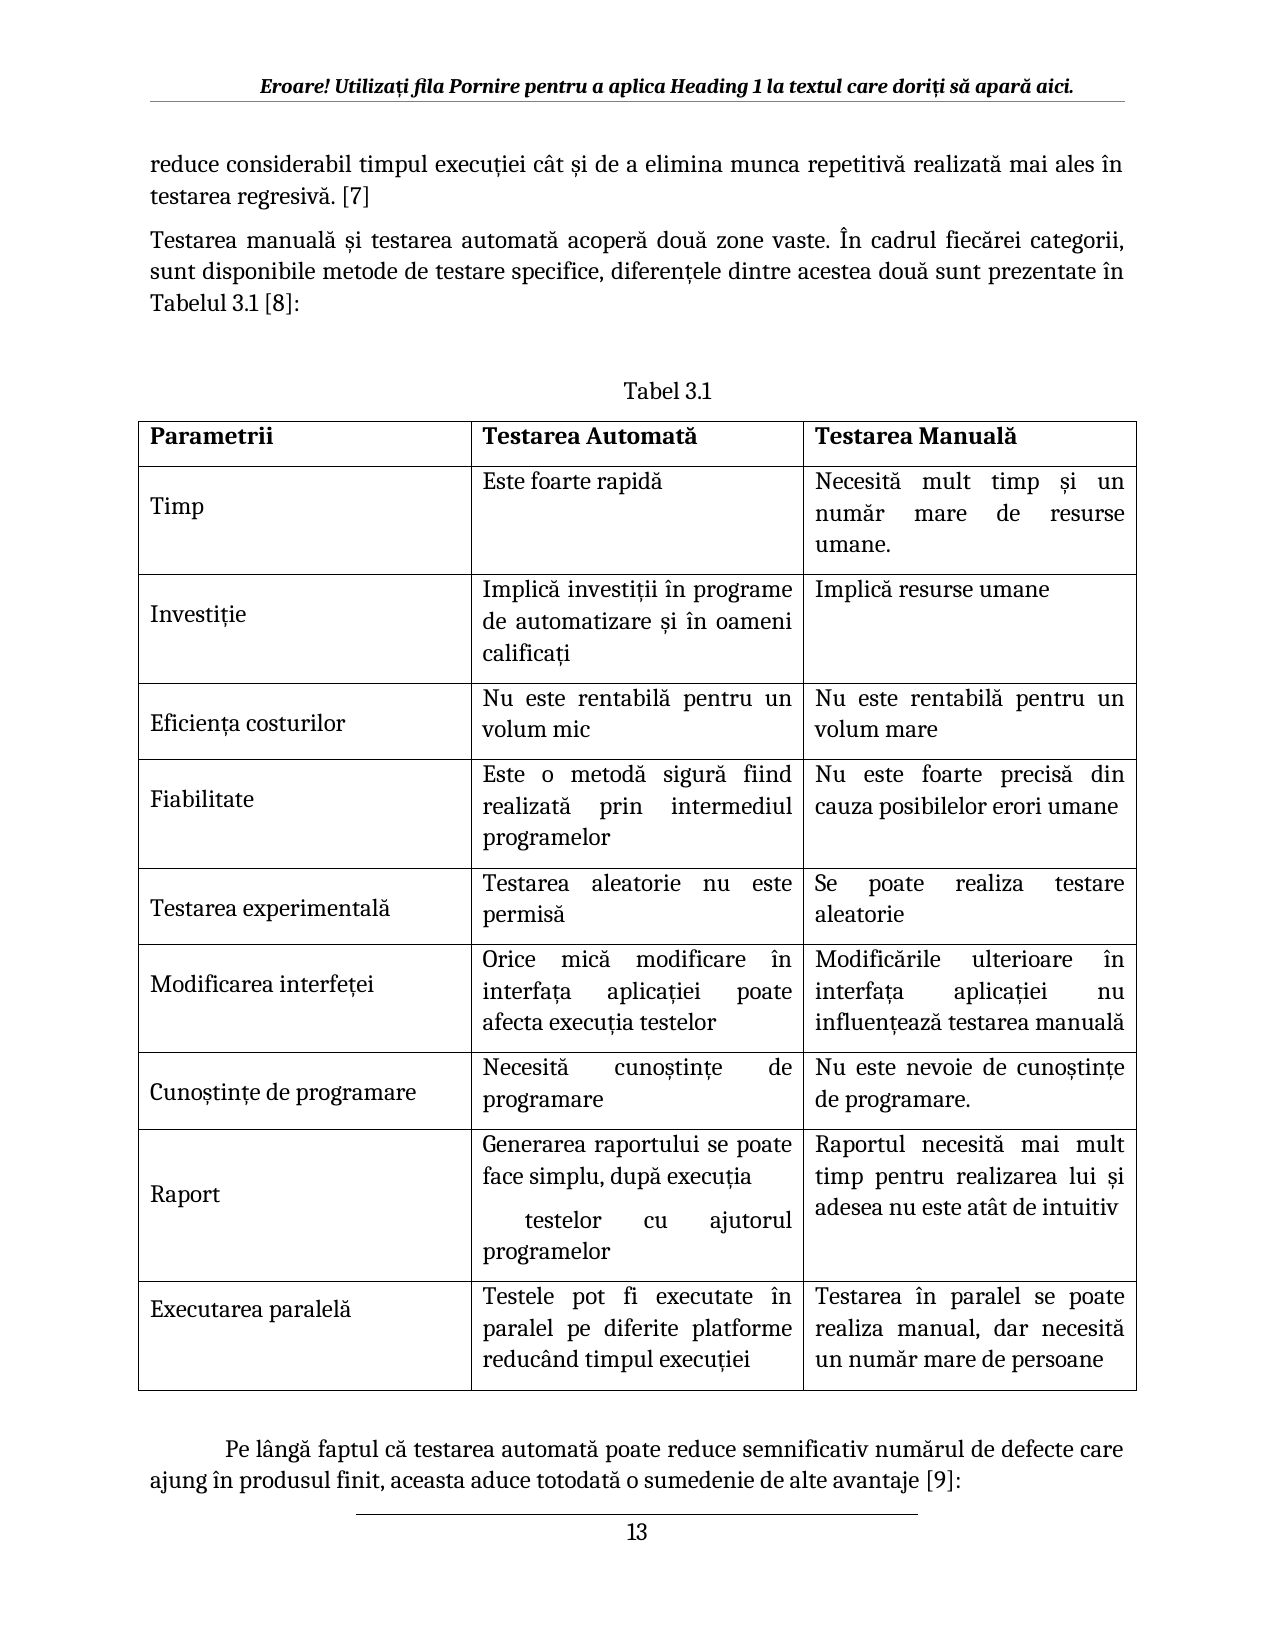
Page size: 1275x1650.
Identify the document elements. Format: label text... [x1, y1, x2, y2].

table_cell Eficiența costurilor [139, 684, 471, 759]
text Testarea manuală și testarea automată acoperă două zone vaste. În cadrul fiecărei categorii, sunt disponibile metode de testare specifice, diferențele dintre acestea două sunt prezentate în Tabelul 3.1 : [150, 226, 1125, 317]
table_cell Testarea aleatorie nu este permisă [472, 869, 803, 944]
table_cell Cunoștințe de programare [139, 1053, 471, 1129]
table_header Testarea Manuală [804, 422, 1136, 466]
table_cell Timp [139, 467, 471, 574]
table_cell Implică investiții în programe de automatizare și în oameni calificați [472, 575, 803, 682]
table_cell Testarea experimentală [139, 869, 471, 944]
table_cell Modificările ulterioare în interfața aplicației nu influențează testarea manuală [804, 945, 1136, 1052]
table_cell Orice mică modificare în interfața aplicației poate afecta execuția testelor [472, 945, 803, 1052]
table_cell Fiabilitate [139, 760, 471, 867]
table_cell Nu este foarte precisă din cauza posibilelor erori umane [804, 760, 1136, 867]
text Pe lângă faptul că testarea automată poate reduce semnificativ numărul de defecte care ajung în produsul finit, aceasta aduce totodată o sumedenie de alte avantaje: [150, 1434, 1125, 1495]
table_cell Raport [139, 1130, 471, 1281]
table_cell Investiție [139, 575, 471, 682]
table_cell Nu este rentabilă pentru un volum mare [804, 684, 1136, 759]
table_cell Testarea în paralel se poate realiza manual, dar necesită un număr mare de persoane [804, 1282, 1136, 1389]
table_cell Este o metodă sigură fiind realizată prin intermediul programelor [472, 760, 803, 867]
table_header Parametrii [139, 422, 471, 466]
table_cell Implică resurse umane [804, 575, 1136, 682]
table_cell Modificarea interfeței [139, 945, 471, 1052]
table_cell Nu este nevoie de cunoștințe de programare. [804, 1053, 1136, 1129]
text Tabel 3.1 [150, 377, 1125, 406]
table_cell Necesită cunoștințe de programare [472, 1053, 803, 1129]
table_cell Este foarte rapidă [472, 467, 803, 574]
table_cell Necesită mult timp și un număr mare de resurse umane. [804, 467, 1136, 574]
table_cell Generarea raportului se poate face simplu, după execuția testelor cu ajutorul programelor [472, 1130, 803, 1281]
table_cell Raportul necesită mai mult timp pentru realizarea lui și adesea nu este atât de intuitiv [804, 1130, 1136, 1281]
table_cell Se poate realiza testare aleatorie [804, 869, 1136, 944]
table_header Testarea Automată [472, 422, 803, 466]
table_cell Nu este rentabilă pentru un volum mic [472, 684, 803, 759]
table_cell Testele pot fi executate în paralel pe diferite platforme reducând timpul execuției [472, 1282, 803, 1389]
table_cell Executarea paralelă [139, 1282, 471, 1389]
